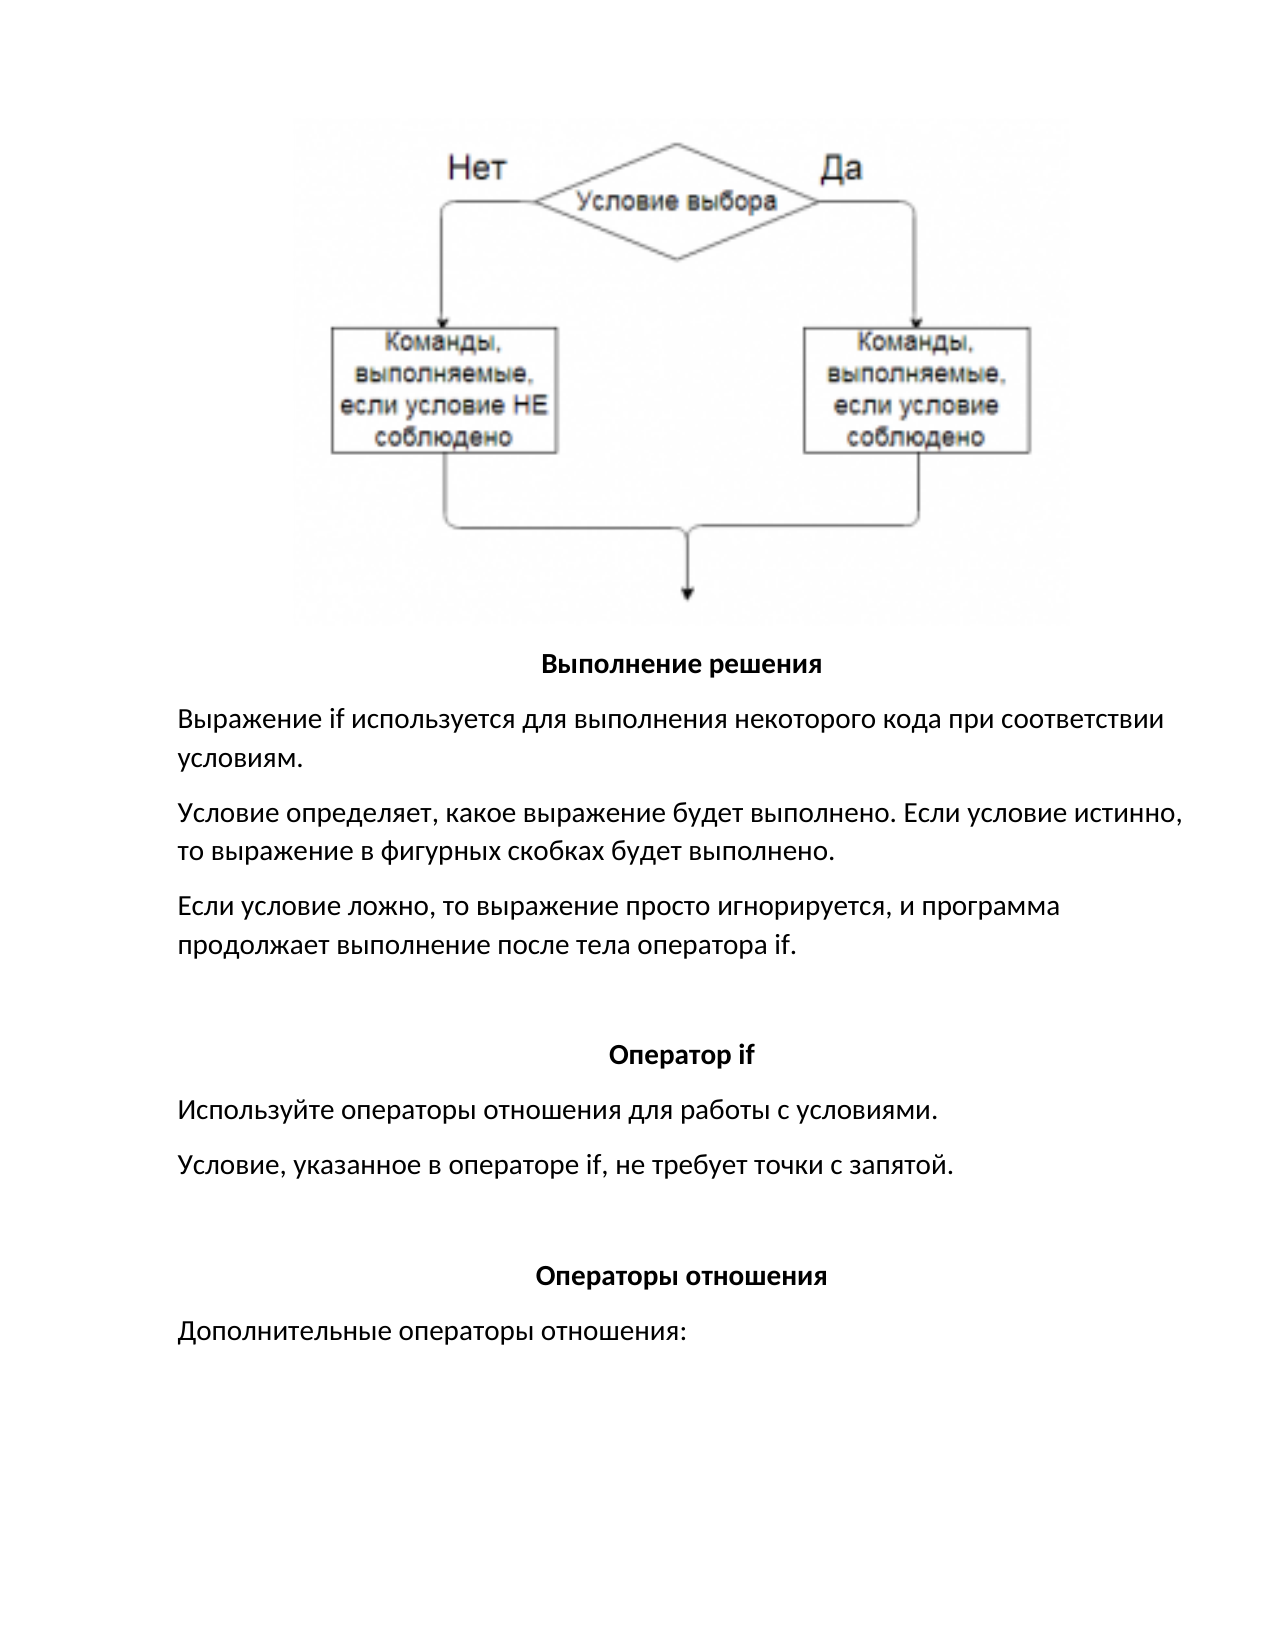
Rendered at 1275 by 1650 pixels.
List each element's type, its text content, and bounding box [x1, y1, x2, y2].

picture [293, 118, 1071, 626]
text Дополнительные операторы отношения: [177, 1312, 1186, 1347]
text Условие определяет, какое выражение будет выполнено. Если условие истинно, то выражение в фигурных скобках будет выполнено. [177, 794, 1186, 868]
text Оператор if [177, 1036, 1186, 1072]
text Используйте операторы отношения для работы с условиями. [177, 1091, 1186, 1127]
text Условие, указанное в операторе if, не требует точки с запятой. [177, 1146, 1186, 1182]
text Выражение if используется для выполнения некоторого кода при соответствии условиям. [177, 700, 1186, 774]
text Выполнение решения [177, 645, 1186, 681]
text Операторы отношения [177, 1257, 1186, 1292]
text Если условие ложно, то выражение просто игнорируется, и программа продолжает выполнение после тела оператора if. [177, 887, 1186, 962]
